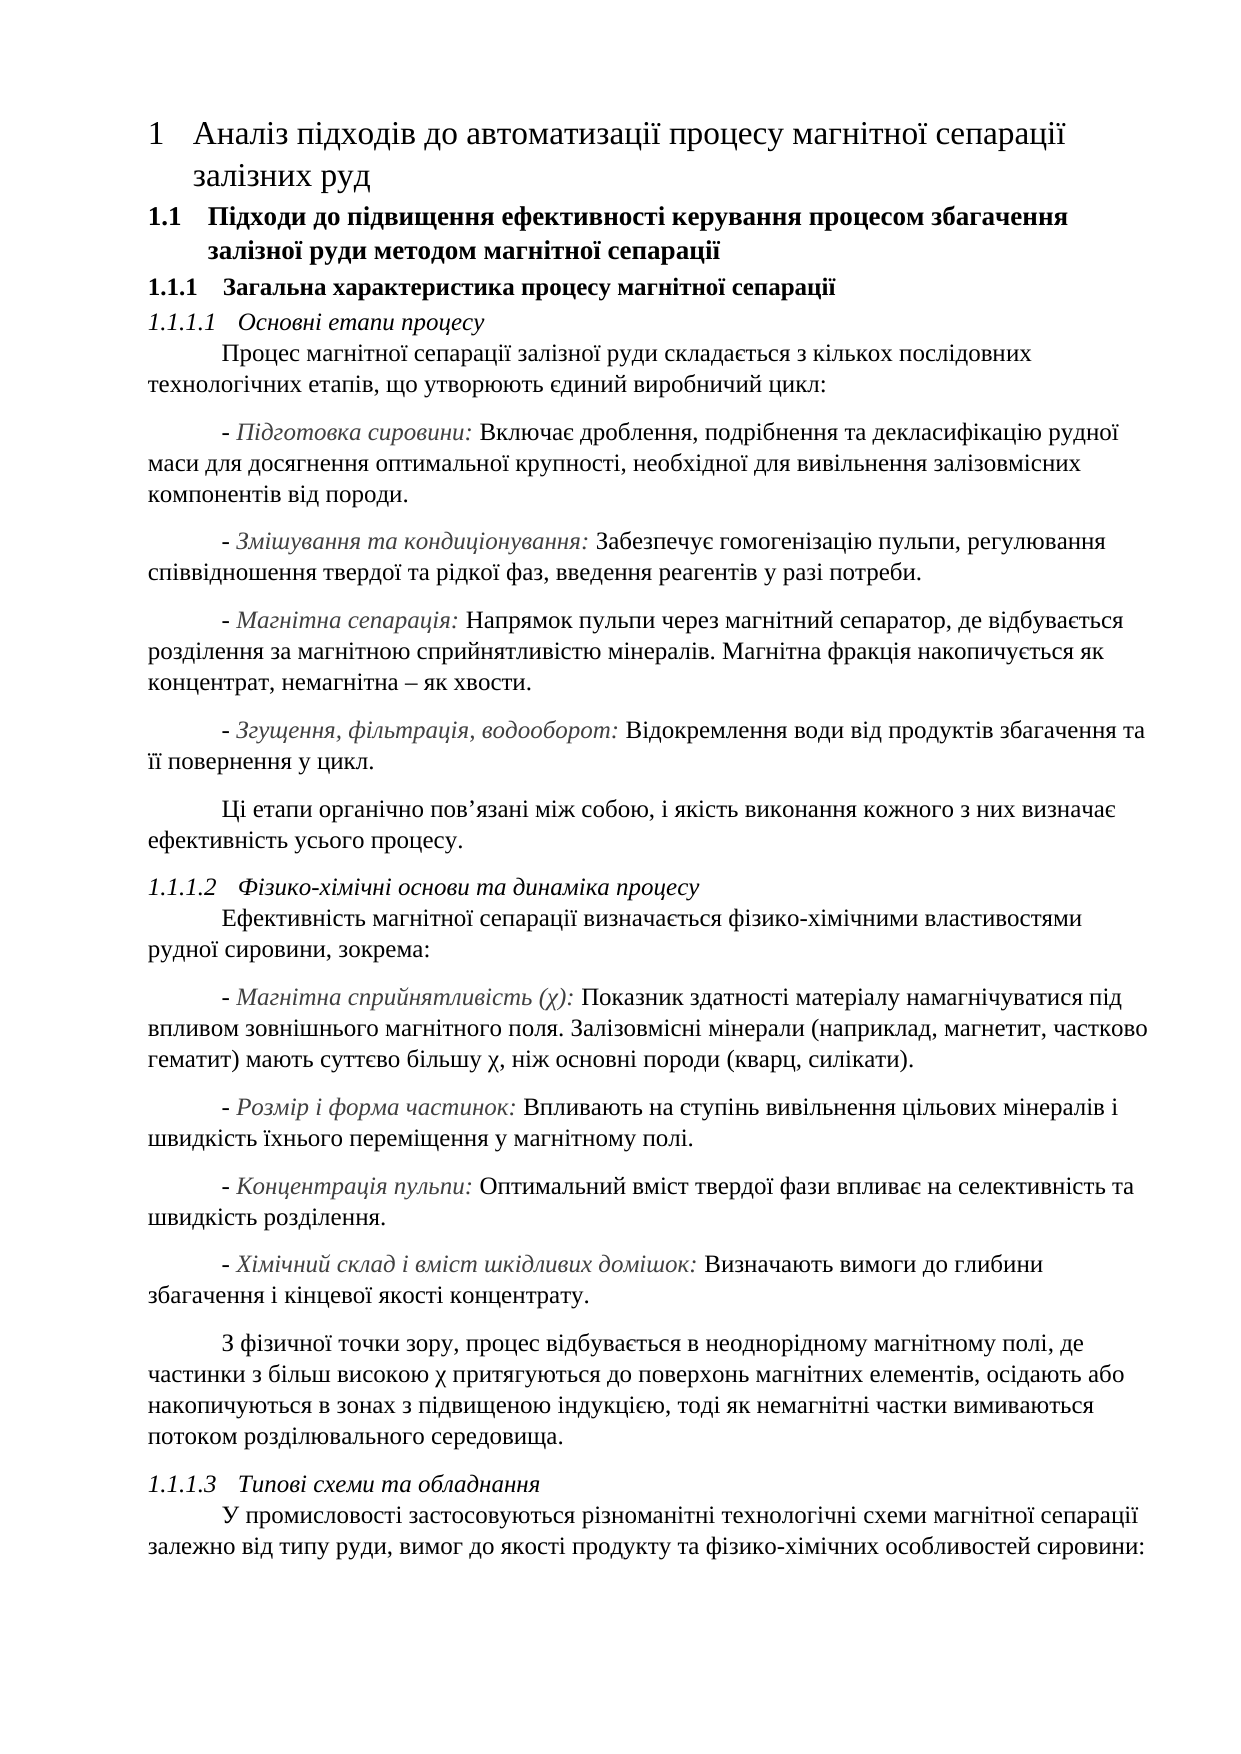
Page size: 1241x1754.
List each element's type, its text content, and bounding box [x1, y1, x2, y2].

text - Підготовка сировини: Включає дроблення, подрібнення та декласифікацію рудної маси для досягнення оптимальної крупності, необхідної для вивільнення залізовмісних компонентів від породи. [148, 417, 1152, 507]
text У промисловості застосовуються різноманітні технологічні схеми магнітної сепарації залежно від типу руди, вимог до якості продукту та фізико-хімічних особливостей сировини: [148, 1500, 1152, 1560]
text Ці етапи органічно пов’язані між собою, і якість виконання кожного з них визначає ефективність усього процесу. [148, 794, 1152, 853]
subtitle Фізико-хімічні основи та динаміка процесу [148, 872, 1152, 901]
text - Розмір і форма частинок: Впливають на ступінь вивільнення цільових мінералів і швидкість їхнього переміщення у магнітному полі. [148, 1092, 1152, 1152]
text Ефективність магнітної сепарації визначається фізико-хімічними властивостями рудної сировини, зокрема: [148, 903, 1152, 963]
text - Магнітна сепарація: Напрямок пульпи через магнітний сепаратор, де відбувається розділення за магнітною сприйнятливістю мінералів. Магнітна фракція накопичується як концентрат, немагнітна – як хвости. [148, 605, 1152, 696]
text З фізичної точки зору, процес відбувається в неоднорідному магнітному полі, де частинки з більш високою χ притягуються до поверхонь магнітних елементів, осідають або накопичуються в зонах з підвищеною індукцією, тоді як немагнітні частки вимиваються потоком розділювального середовища. [148, 1328, 1152, 1450]
text - Змішування та кондиціонування: Забезпечує гомогенізацію пульпи, регулювання співвідношення твердої та рідкої фаз, введення реагентів у разі потреби. [148, 526, 1152, 586]
text - Згущення, фільтрація, водооборот: Відокремлення води від продуктів збагачення та її повернення у цикл. [148, 715, 1152, 775]
subtitle Типові схеми та обладнання [148, 1469, 1152, 1498]
subtitle Основні етапи процесу [148, 307, 1152, 336]
subtitle Загальна характеристика процесу магнітної сепарації [148, 272, 1152, 300]
subtitle Підходи до підвищення ефективності керування процесом збагачення залізної руди методом магнітної сепарації [148, 200, 1152, 265]
subtitle Аналіз підходів до автоматизації процесу магнітної сепарації залізних руд [148, 113, 1152, 193]
text - Магнітна сприйнятливість (χ): Показник здатності матеріалу намагнічуватися під впливом зовнішнього магнітного поля. Залізовмісні мінерали (наприклад, магнетит, частково гематит) мають суттєво більшу χ, ніж основні породи (кварц, силікати). [148, 982, 1152, 1073]
text - Концентрація пульпи: Оптимальний вміст твердої фази впливає на селективність та швидкість розділення. [148, 1171, 1152, 1231]
text Процес магнітної сепарації залізної руди складається з кількох послідовних технологічних етапів, що утворюють єдиний виробничий цикл: [148, 338, 1152, 398]
text - Хімічний склад і вміст шкідливих домішок: Визначають вимоги до глибини збагачення і кінцевої якості концентрату. [148, 1249, 1152, 1309]
